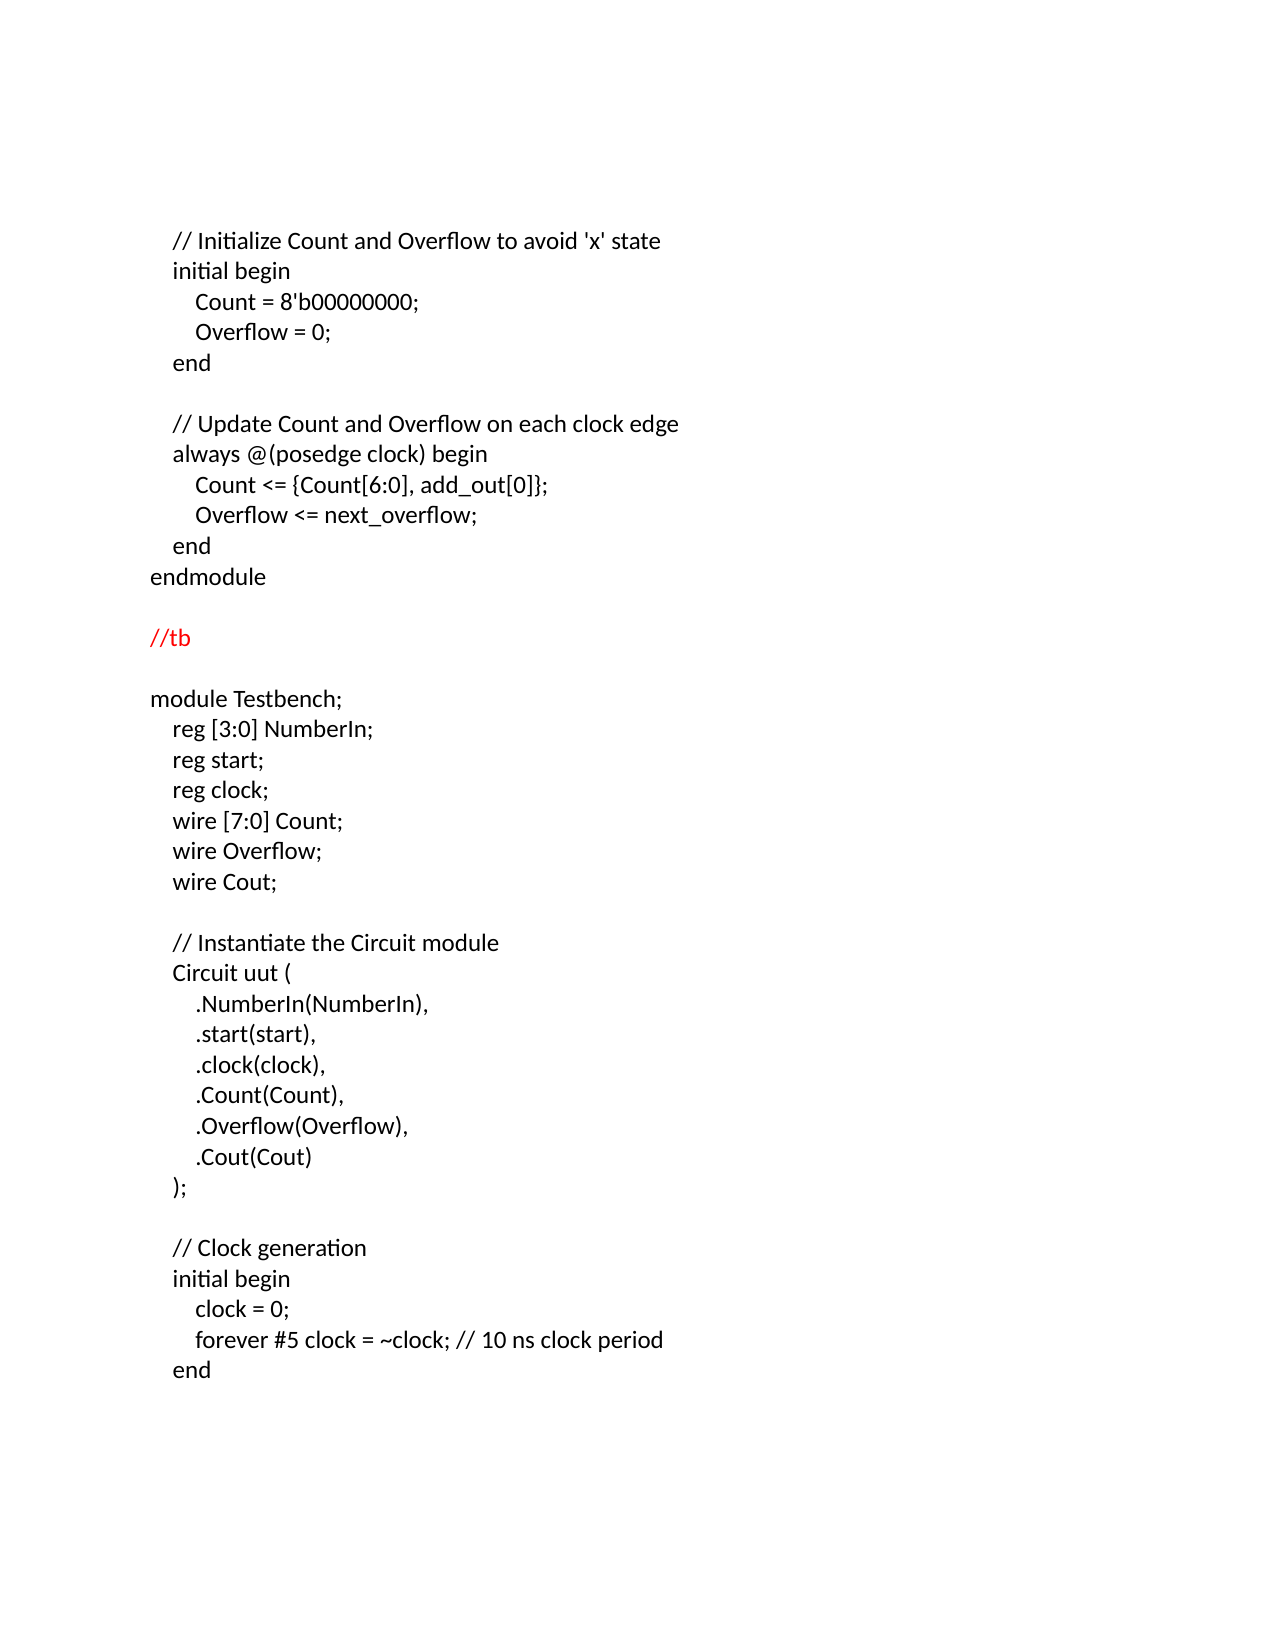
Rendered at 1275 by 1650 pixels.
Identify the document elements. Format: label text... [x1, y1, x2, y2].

text //tb [150, 622, 1125, 652]
text reg [3:0] NumberIn; [150, 713, 1125, 744]
text wire Overflow; [150, 835, 1125, 866]
text .Overflow(Overflow), [150, 1110, 1125, 1141]
text reg clock; [150, 774, 1125, 805]
text module Testbench; [150, 683, 1125, 713]
text // Initialize Count and Overflow to avoid 'x' state [150, 225, 1125, 256]
text forever #5 clock = ~clock; // 10 ns clock period [150, 1324, 1125, 1354]
text initial begin [150, 256, 1125, 286]
text Count = 8'b00000000; [150, 286, 1125, 317]
text // Clock generation [150, 1232, 1125, 1263]
text clock = 0; [150, 1293, 1125, 1324]
text Overflow = 0; [150, 317, 1125, 347]
text wire Cout; [150, 866, 1125, 896]
text Circuit uut ( [150, 957, 1125, 988]
text Count <= {Count[6:0], add_out[0]}; [150, 469, 1125, 500]
text .Cout(Cout) [150, 1141, 1125, 1171]
text .NumberIn(NumberIn), [150, 988, 1125, 1018]
text initial begin [150, 1263, 1125, 1293]
text // Update Count and Overflow on each clock edge [150, 408, 1125, 439]
text reg start; [150, 744, 1125, 774]
text Overflow <= next_overflow; [150, 500, 1125, 530]
text always @(posedge clock) begin [150, 439, 1125, 469]
text .start(start), [150, 1018, 1125, 1049]
text // Instantiate the Circuit module [150, 927, 1125, 957]
text endmodule [150, 561, 1125, 591]
text end [150, 1354, 1125, 1385]
text .Count(Count), [150, 1079, 1125, 1110]
text wire [7:0] Count; [150, 805, 1125, 835]
text ); [150, 1171, 1125, 1202]
text .clock(clock), [150, 1049, 1125, 1079]
text end [150, 530, 1125, 561]
text end [150, 347, 1125, 378]
